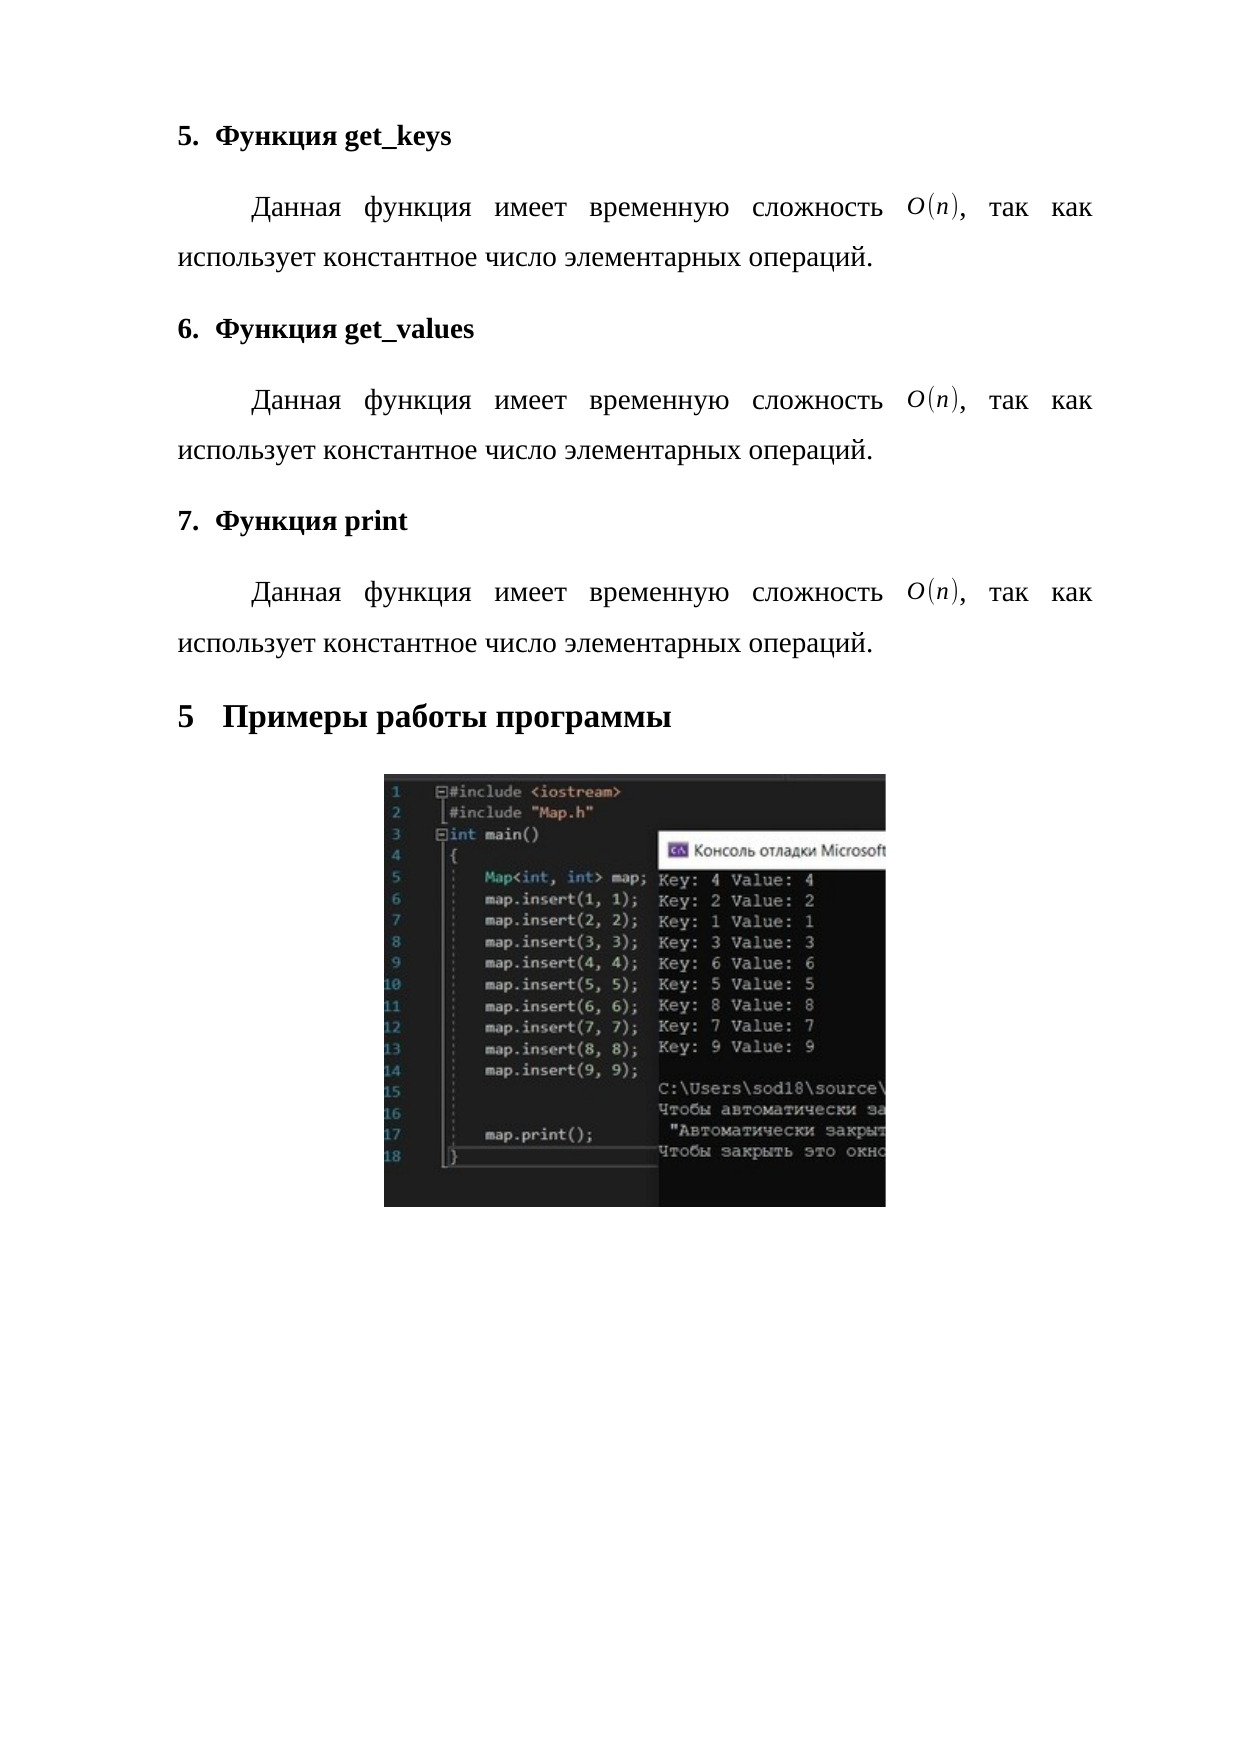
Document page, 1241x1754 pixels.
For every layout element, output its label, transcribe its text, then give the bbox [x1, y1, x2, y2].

subtitle Функция get_values [177, 311, 1093, 344]
text Данная функция имеет временную сложность , так как использует константное число элементарных операций. [177, 189, 1093, 273]
picture [384, 774, 886, 1207]
text Данная функция имеет временную сложность , так как использует константное число элементарных операций. [177, 382, 1093, 466]
subtitle Функция get_keys [177, 118, 1093, 152]
subtitle Примеры работы программы [177, 696, 1152, 734]
subtitle Функция print [177, 503, 1093, 537]
text Данная функция имеет временную сложность , так как использует константное число элементарных операций. [177, 574, 1093, 658]
